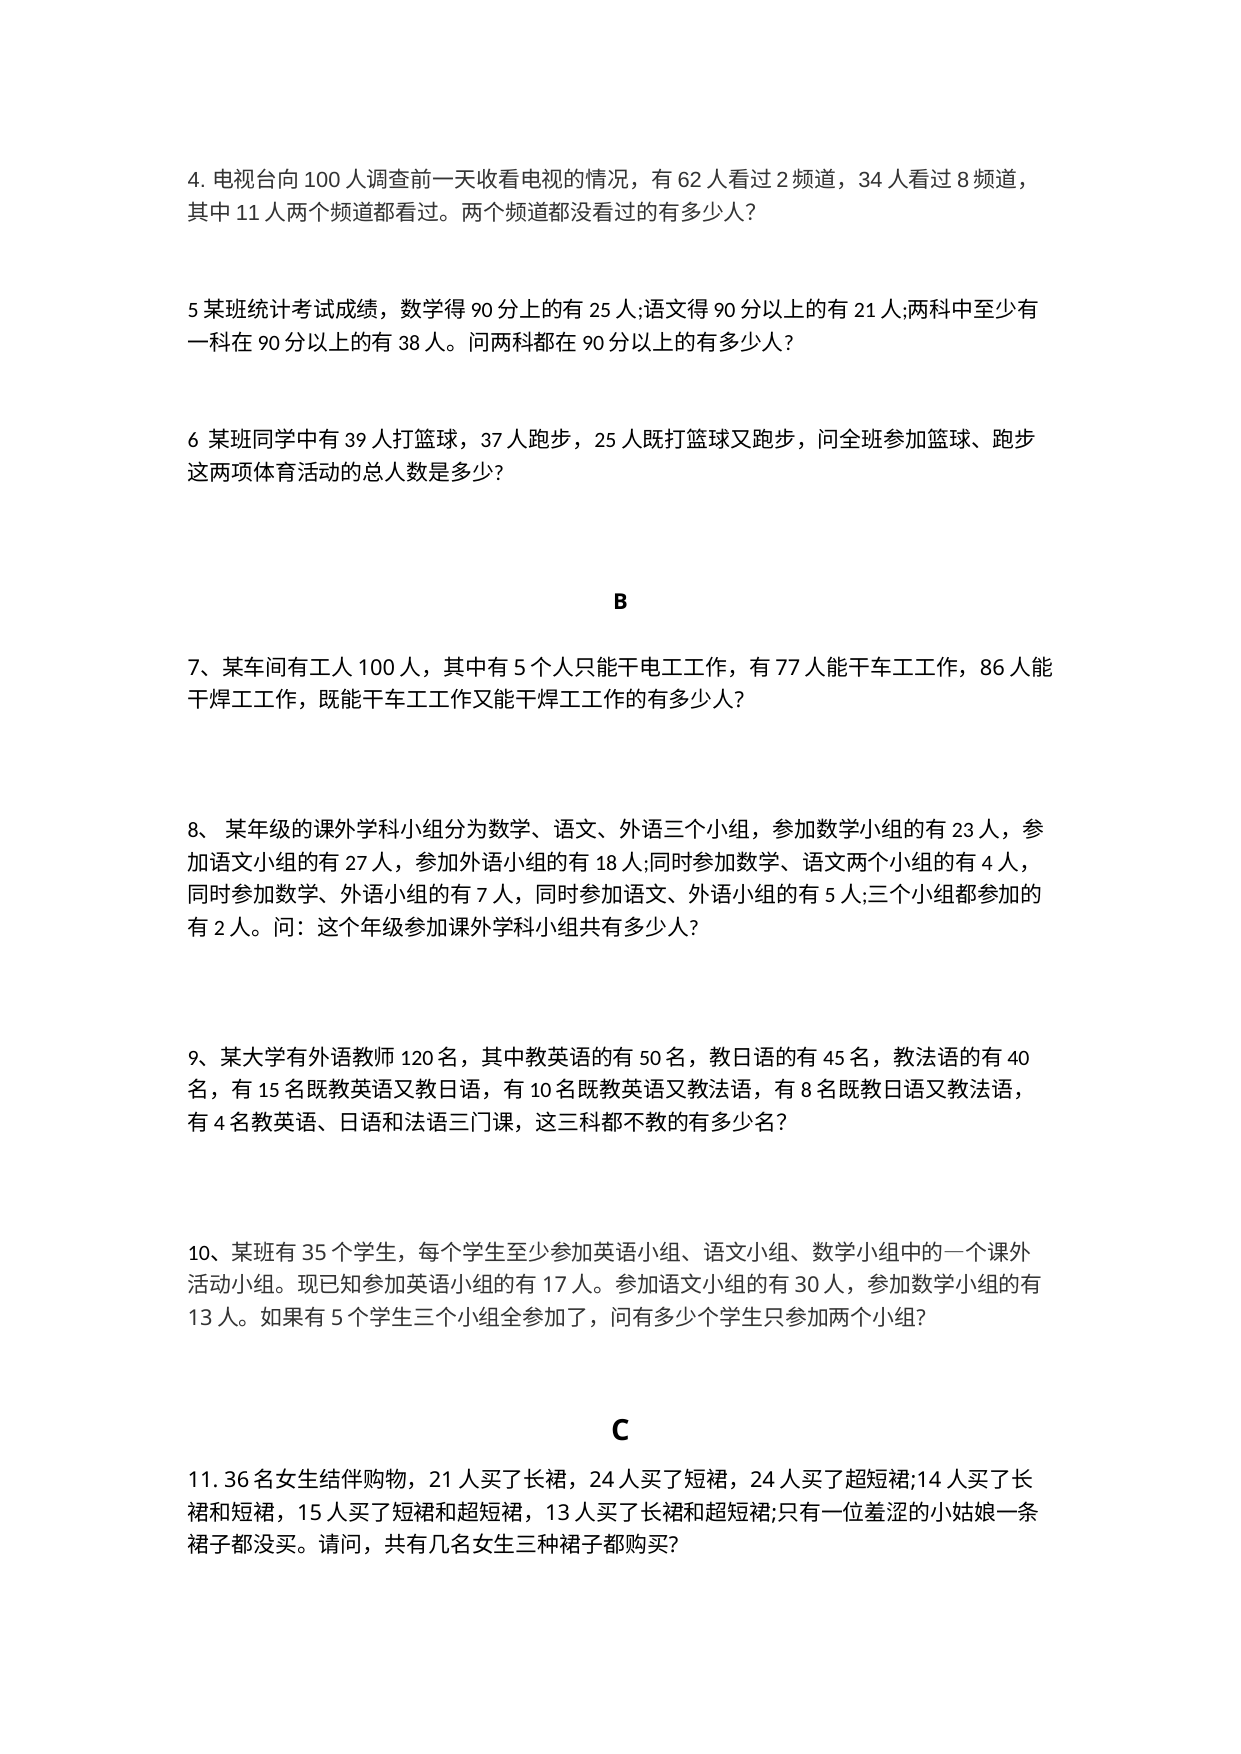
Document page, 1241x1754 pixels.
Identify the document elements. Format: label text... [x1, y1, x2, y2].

text B [187, 584, 1053, 617]
text 7、某车间有工人100人，其中有5个人只能干电工工作，有77人能干车工工作，86人能干焊工工作，既能干车工工作又能干焊工工作的有多少人? [187, 649, 1053, 714]
text 4. 电视台向100人调查前一天收看电视的情况，有62人看过2频道，34人看过8频道，其中11人两个频道都看过。两个频道都没看过的有多少人？ [187, 162, 1053, 227]
text 9、某大学有外语教师120名，其中教英语的有50名，教日语的有45名，教法语的有40名，有15名既教英语又教日语，有10名既教英语又教法语，有8名既教日语又教法语，有4名教英语、日语和法语三门课，这三科都不教的有多少名？ [187, 1039, 1053, 1137]
text 6 某班同学中有39人打篮球，37人跑步，25人既打篮球又跑步，问全班参加篮球、跑步这两项体育活动的总人数是多少? [187, 422, 1053, 487]
text 11. 36名女生结伴购物，21人买了长裙，24人买了短裙，24人买了超短裙;14人买了长裙和短裙，15人买了短裙和超短裙，13人买了长裙和超短裙;只有一位羞涩的小姑娘一条裙子都没买。请问，共有几名女生三种裙子都购买? [187, 1462, 1053, 1559]
text 8、 某年级的课外学科小组分为数学、语文、外语三个小组，参加数学小组的有23人，参加语文小组的有27人，参加外语小组的有18人;同时参加数学、语文两个小组的有4人，同时参加数学、外语小组的有7人，同时参加语文、外语小组的有5人;三个小组都参加的有2人。问：这个年级参加课外学科小组共有多少人? [187, 812, 1053, 942]
text 10、某班有35个学生，每个学生至少参加英语小组、语文小组、数学小组中的—个课外活动小组。现已知参加英语小组的有17人。参加语文小组的有30人，参加数学小组的有13人。如果有5个学生三个小组全参加了，问有多少个学生只参加两个小组? [187, 1234, 1053, 1332]
text C [187, 1397, 1053, 1462]
text 5 某班统计考试成绩，数学得90分上的有25人;语文得90分以上的有21人;两科中至少有一科在90分以上的有38人。问两科都在90分以上的有多少人? [187, 292, 1053, 357]
